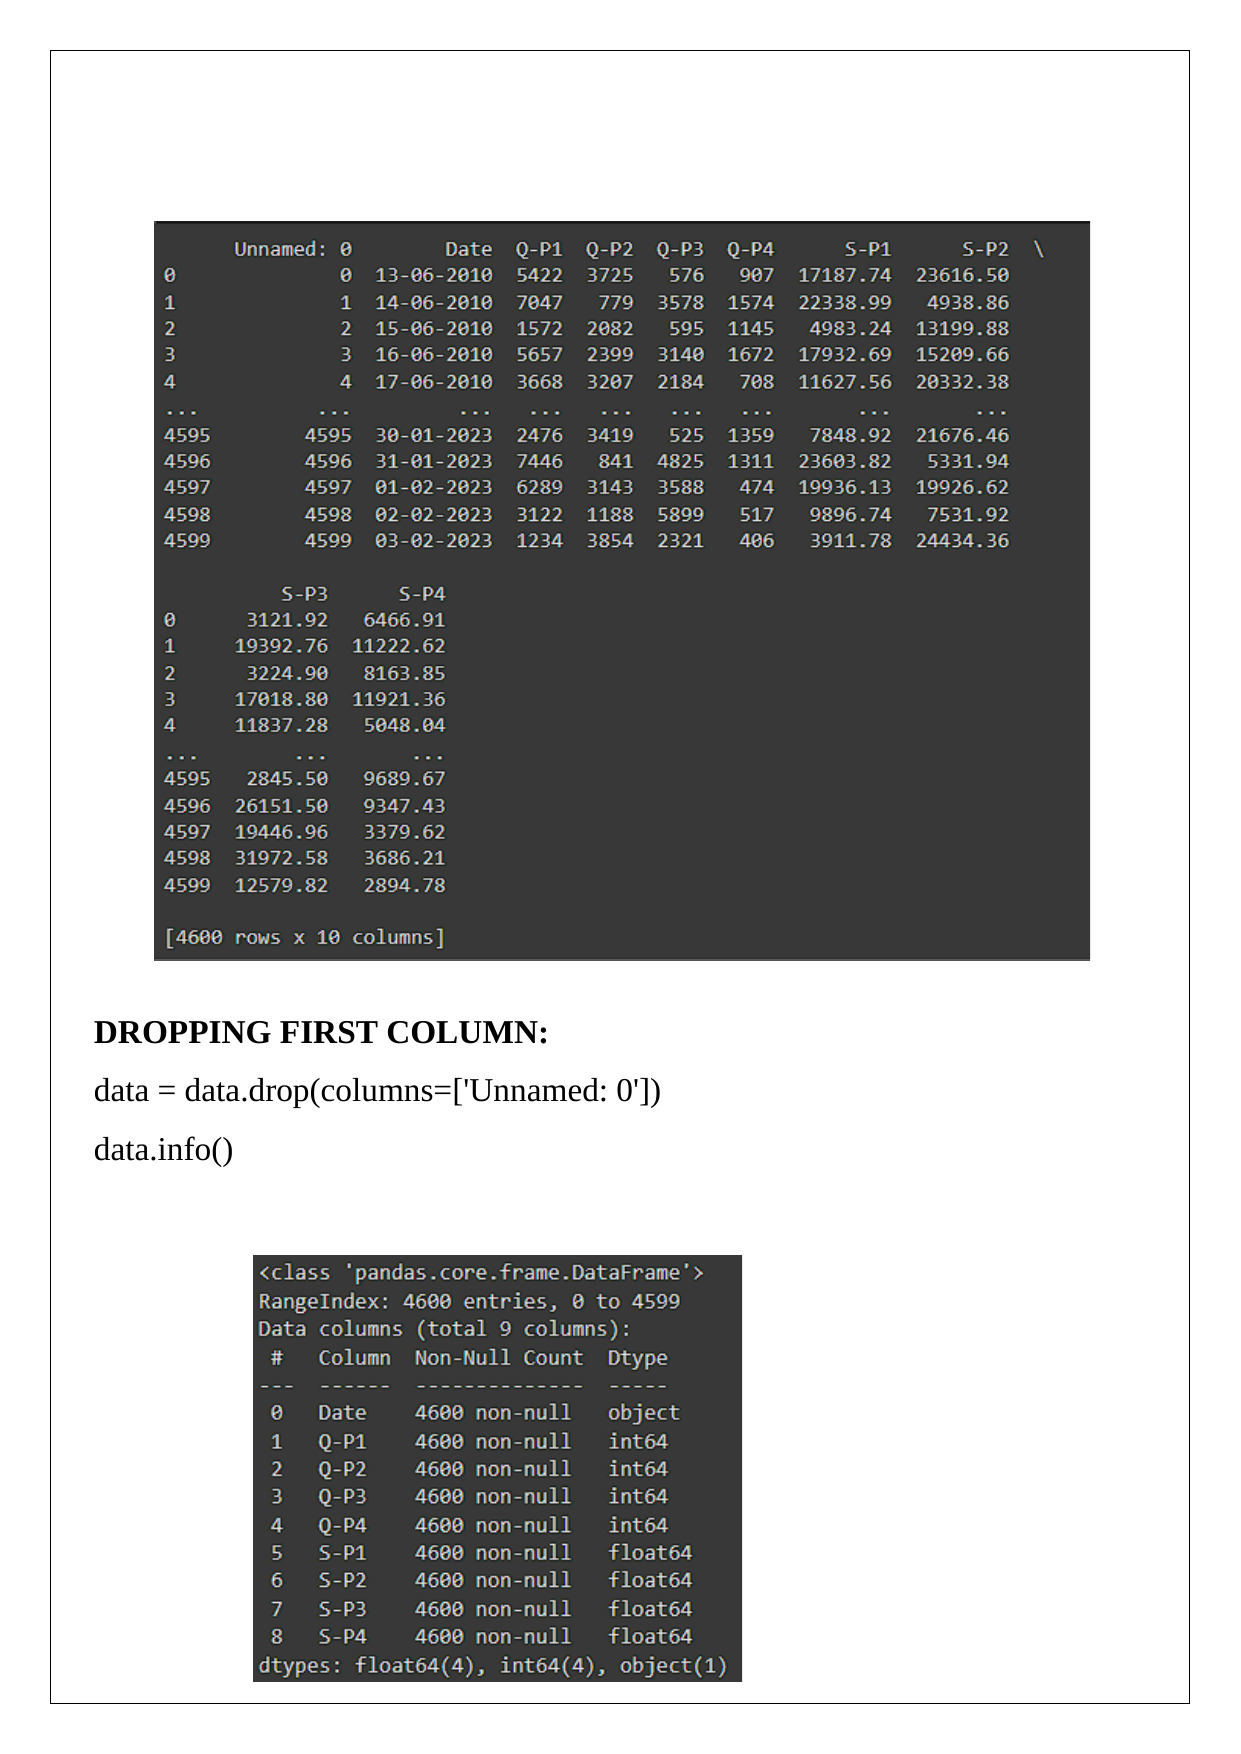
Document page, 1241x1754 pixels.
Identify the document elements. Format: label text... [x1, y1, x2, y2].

picture [152, 221, 1090, 959]
text data = data.drop(columns=['Unnamed: 0']) [94, 1071, 1134, 1109]
text data.info() [94, 1129, 1134, 1167]
